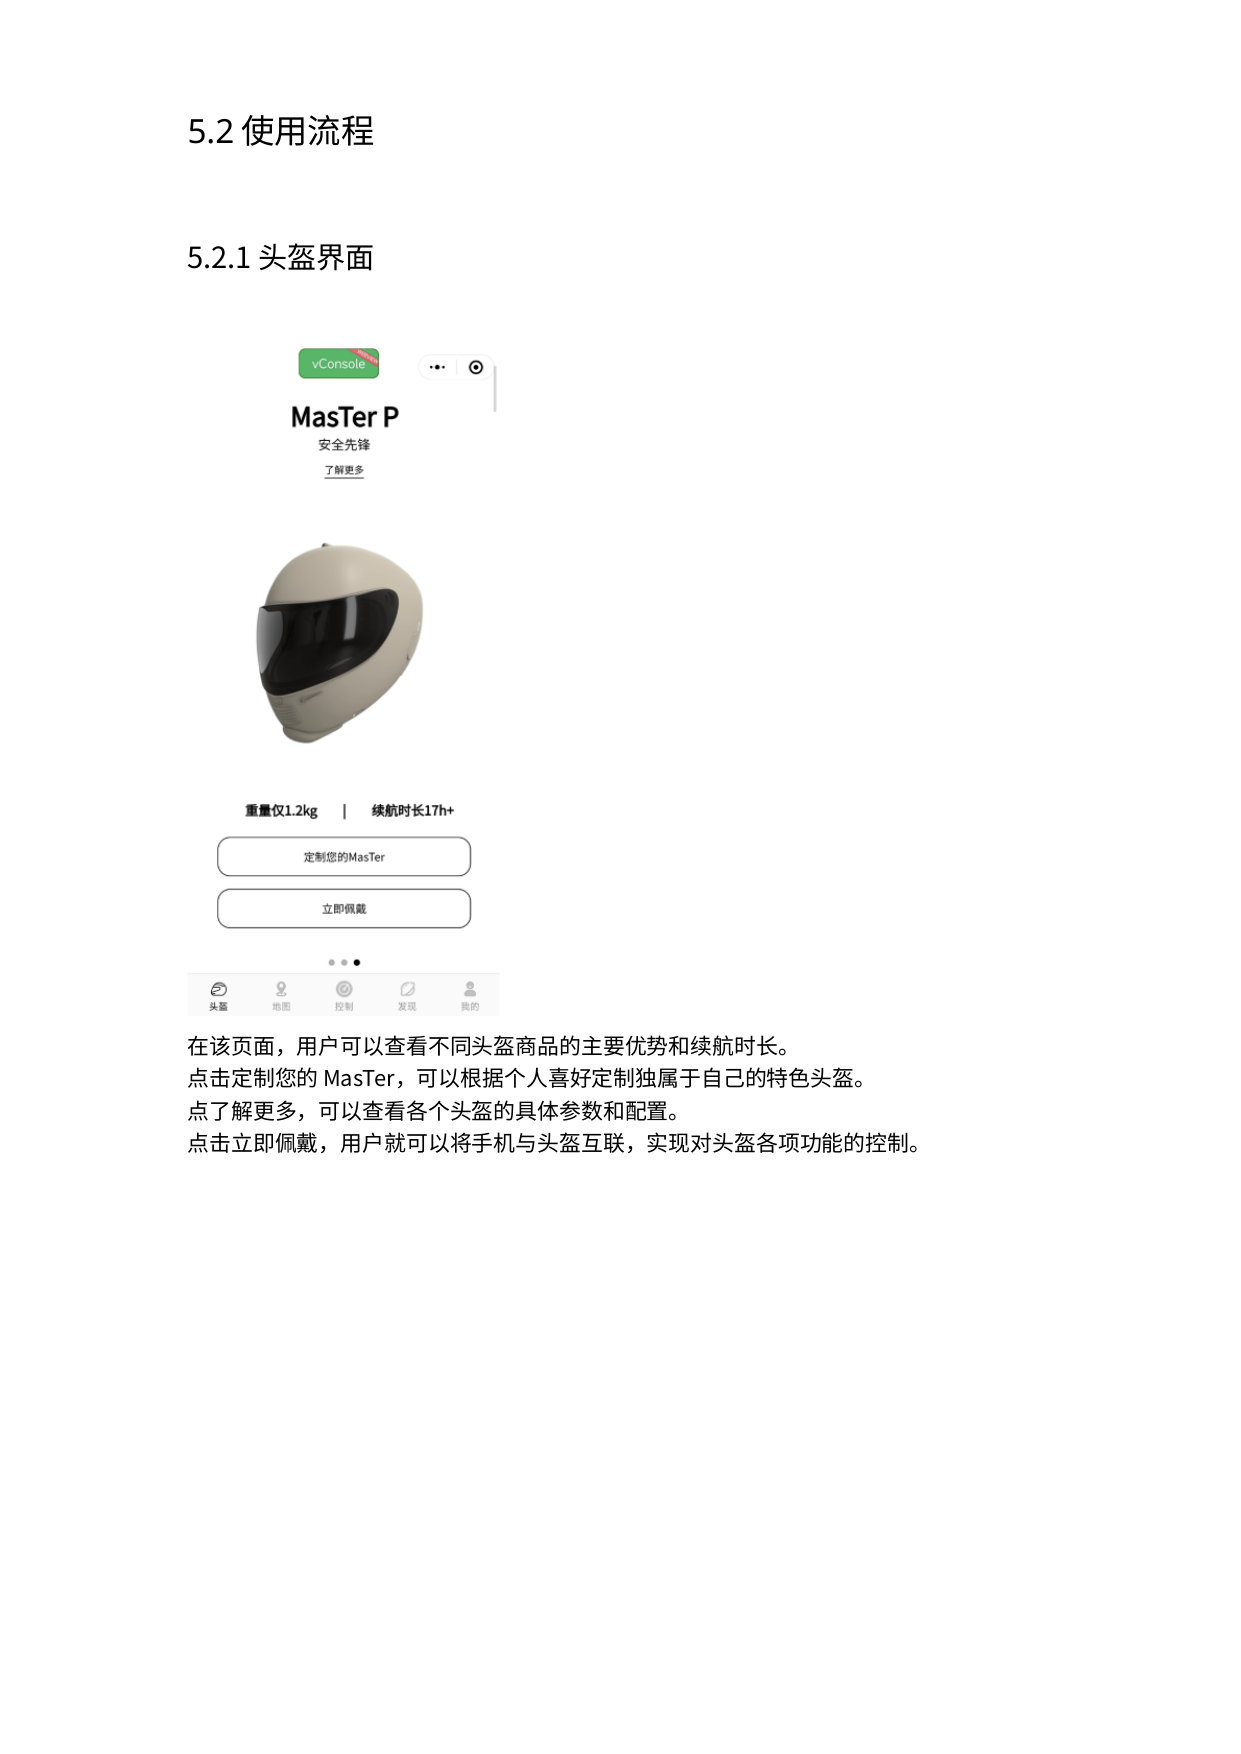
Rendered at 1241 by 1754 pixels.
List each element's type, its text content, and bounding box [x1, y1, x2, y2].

subtitle 5.2.1头盔界面 [187, 223, 1053, 288]
text 点击定制您的MasTer，可以根据个人喜好定制独属于自己的特色头盔。 [187, 1061, 1053, 1093]
picture [187, 346, 500, 1016]
text 点了解更多，可以查看各个头盔的具体参数和配置。 [187, 1093, 1053, 1126]
text 在该页面，用户可以查看不同头盔商品的主要优势和续航时长。 [187, 1028, 1053, 1061]
text 点击立即佩戴，用户就可以将手机与头盔互联，实现对头盔各项功能的控制。 [187, 1126, 1053, 1158]
subtitle 5.2使用流程 [187, 97, 1053, 162]
